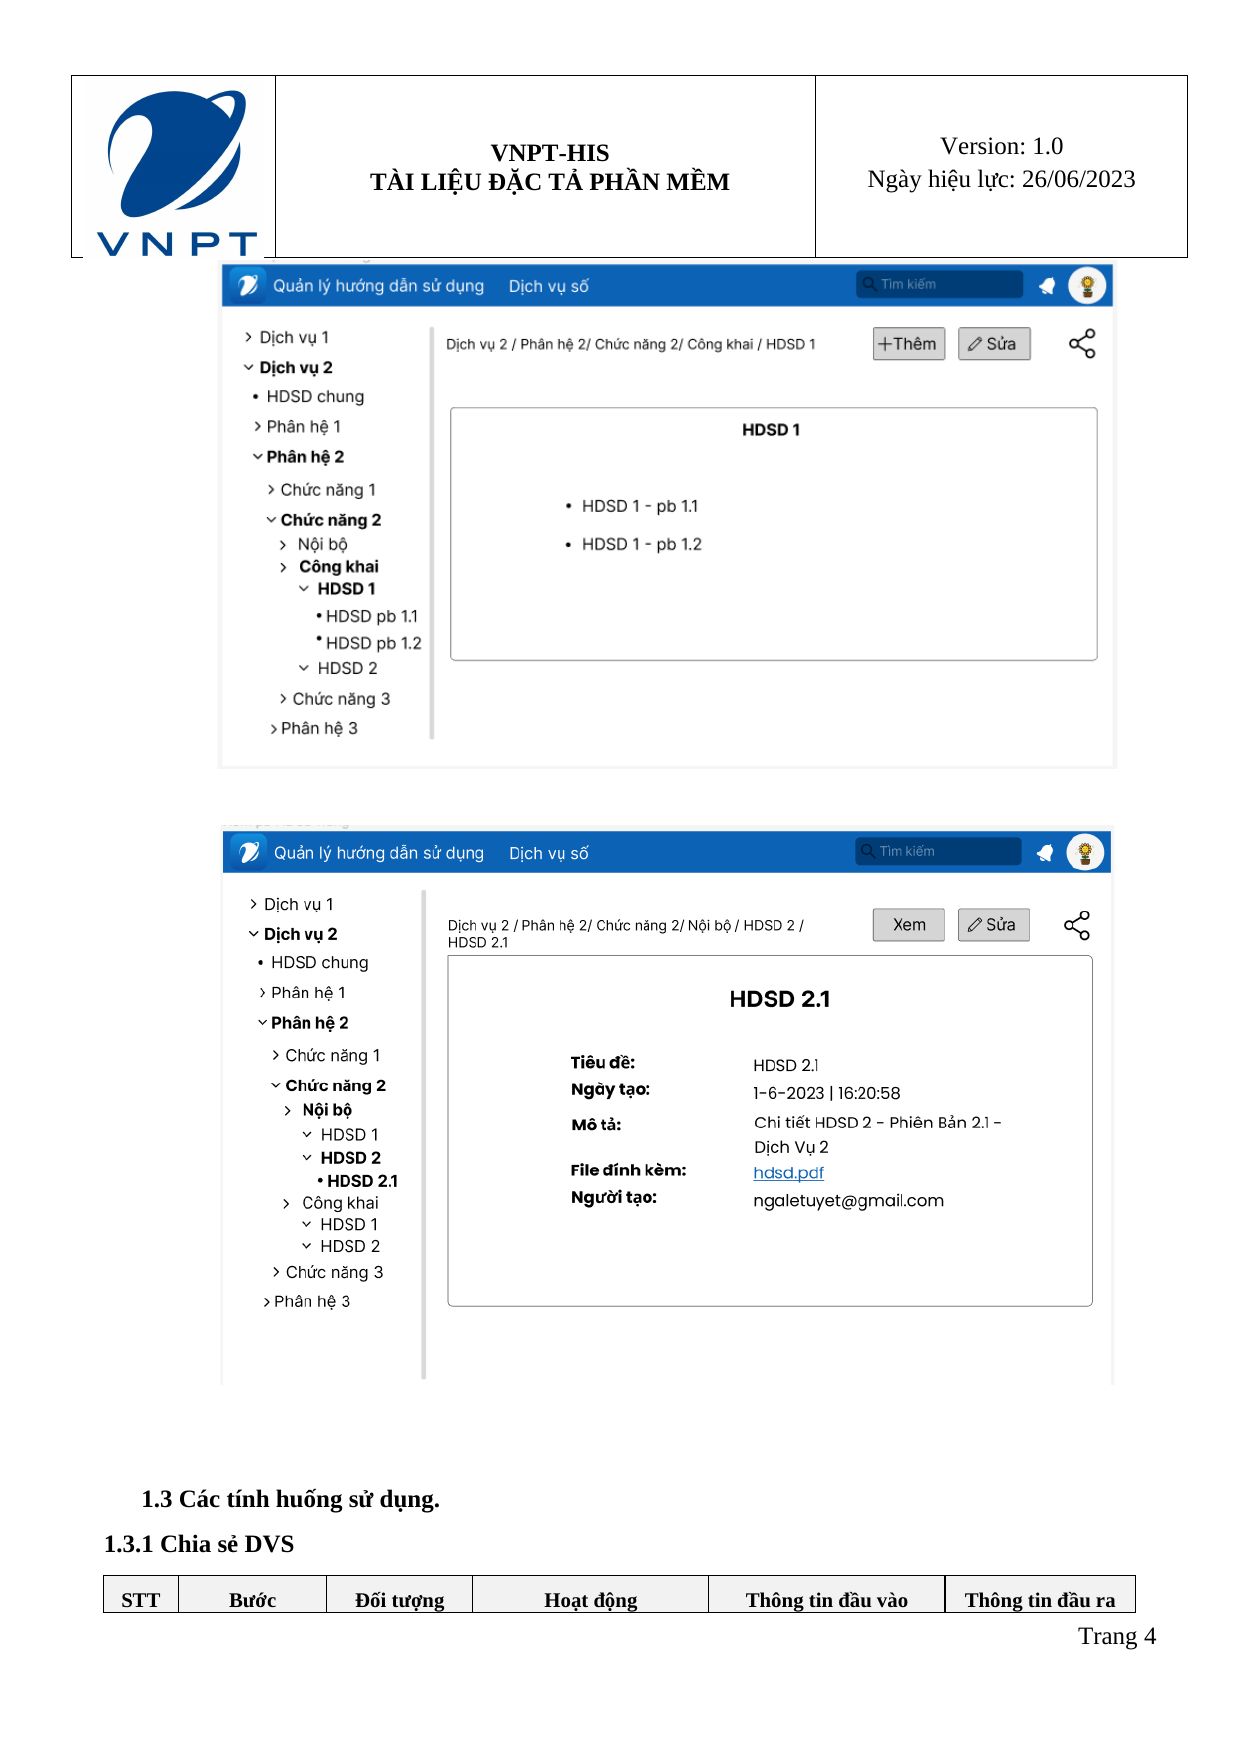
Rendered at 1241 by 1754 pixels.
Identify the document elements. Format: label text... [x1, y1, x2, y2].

table_header Đối tượng [327, 1576, 472, 1612]
picture [217, 260, 1118, 769]
picture [220, 825, 1115, 1385]
table_header Thông tin đầu ra [946, 1576, 1135, 1612]
table_header STT [104, 1576, 178, 1612]
table_header Thông tin đầu vào [709, 1576, 944, 1612]
picture [83, 76, 265, 258]
subtitle 1.3.1 Chia sẻ DVS [103, 1529, 1156, 1558]
subtitle Các tính huống sử dụng. [141, 1484, 1156, 1512]
table_header Bước [179, 1576, 326, 1612]
table_header Hoạt động [473, 1576, 708, 1612]
